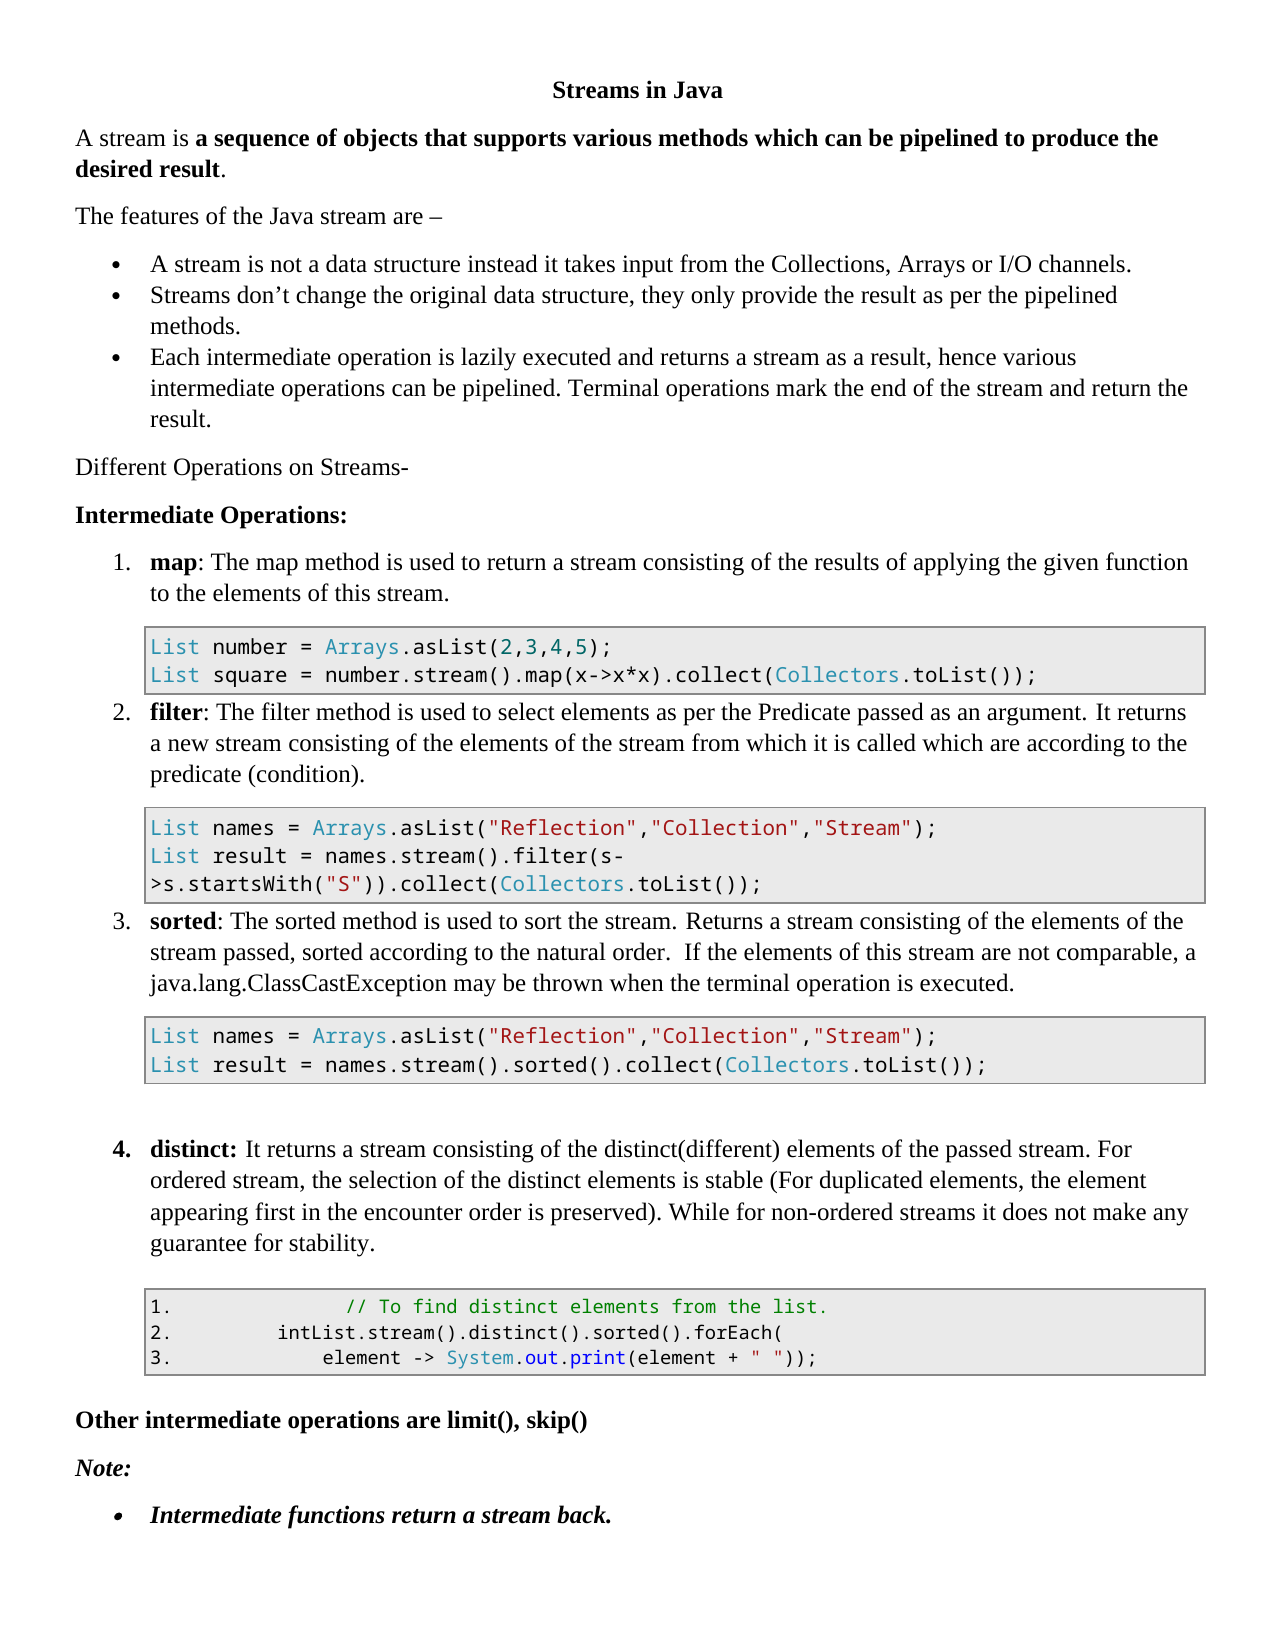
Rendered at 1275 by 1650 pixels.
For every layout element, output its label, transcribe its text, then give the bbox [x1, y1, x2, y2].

list filter: The filter method is used to select elements as per the Predicate passed as an argument. It returns a new stream consisting of the elements of the stream from which it is called which are according to the predicate (condition). [112, 694, 1200, 788]
list intList.stream().distinct().sorted().forEach( [146, 1313, 1204, 1339]
list // To find distinct elements from the list. [146, 1290, 1204, 1313]
list map: The map method is used to return a stream consisting of the results of applying the given function to the elements of this stream. [112, 547, 1200, 607]
list A stream is not a data structure instead it takes input from the Collections, Arrays or I/O channels. [112, 249, 1200, 278]
list distinct: It returns a stream consisting of the distinct(different) elements of the passed stream. For ordered stream, the selection of the distinct elements is stable (For duplicated elements, the element appearing first in the encounter order is preserved). While for non-ordered streams it does not make any guarantee for stability. [112, 1132, 1200, 1256]
text List names = Arrays.asList("Reflection","Collection","Stream"); [146, 808, 1204, 835]
list Streams don’t change the original data structure, they only provide the result as per the pipelined methods. [112, 280, 1200, 340]
text Intermediate Operations: [75, 500, 1200, 528]
list Intermediate functions return a stream back. [112, 1500, 1200, 1529]
text List number = Arrays.asList(2,3,4,5); [146, 628, 1204, 655]
text List result = names.stream().sorted().collect(Collectors.toList()); [146, 1044, 1204, 1083]
text A stream is a sequence of objects that supports various methods which can be pipelined to produce the desired result. [75, 123, 1200, 182]
text Other intermediate operations are limit(), skip() [75, 1405, 1200, 1434]
text Streams in Java [75, 75, 1200, 104]
text Note: [75, 1453, 1200, 1481]
list sorted: The sorted method is used to sort the stream. Returns a stream consisting of the elements of the stream passed, sorted according to the natural order. If the elements of this stream are not comparable, a java.lang.ClassCastException may be thrown when the terminal operation is executed. [112, 904, 1200, 997]
text The features of the Java stream are – [75, 201, 1200, 230]
text Different Operations on Streams- [75, 452, 1200, 481]
text List square = number.stream().map(x->x*x).collect(Collectors.toList()); [146, 655, 1204, 693]
list element -> System.out.print(element + " ")); [146, 1339, 1204, 1374]
text List names = Arrays.asList("Reflection","Collection","Stream"); [146, 1018, 1204, 1044]
list Each intermediate operation is lazily executed and returns a stream as a result, hence various intermediate operations can be pipelined. Terminal operations mark the end of the stream and return the result. [112, 342, 1200, 433]
text List result = names.stream().filter(s->s.startsWith("S")).collect(Collectors.toList()); [146, 835, 1204, 902]
